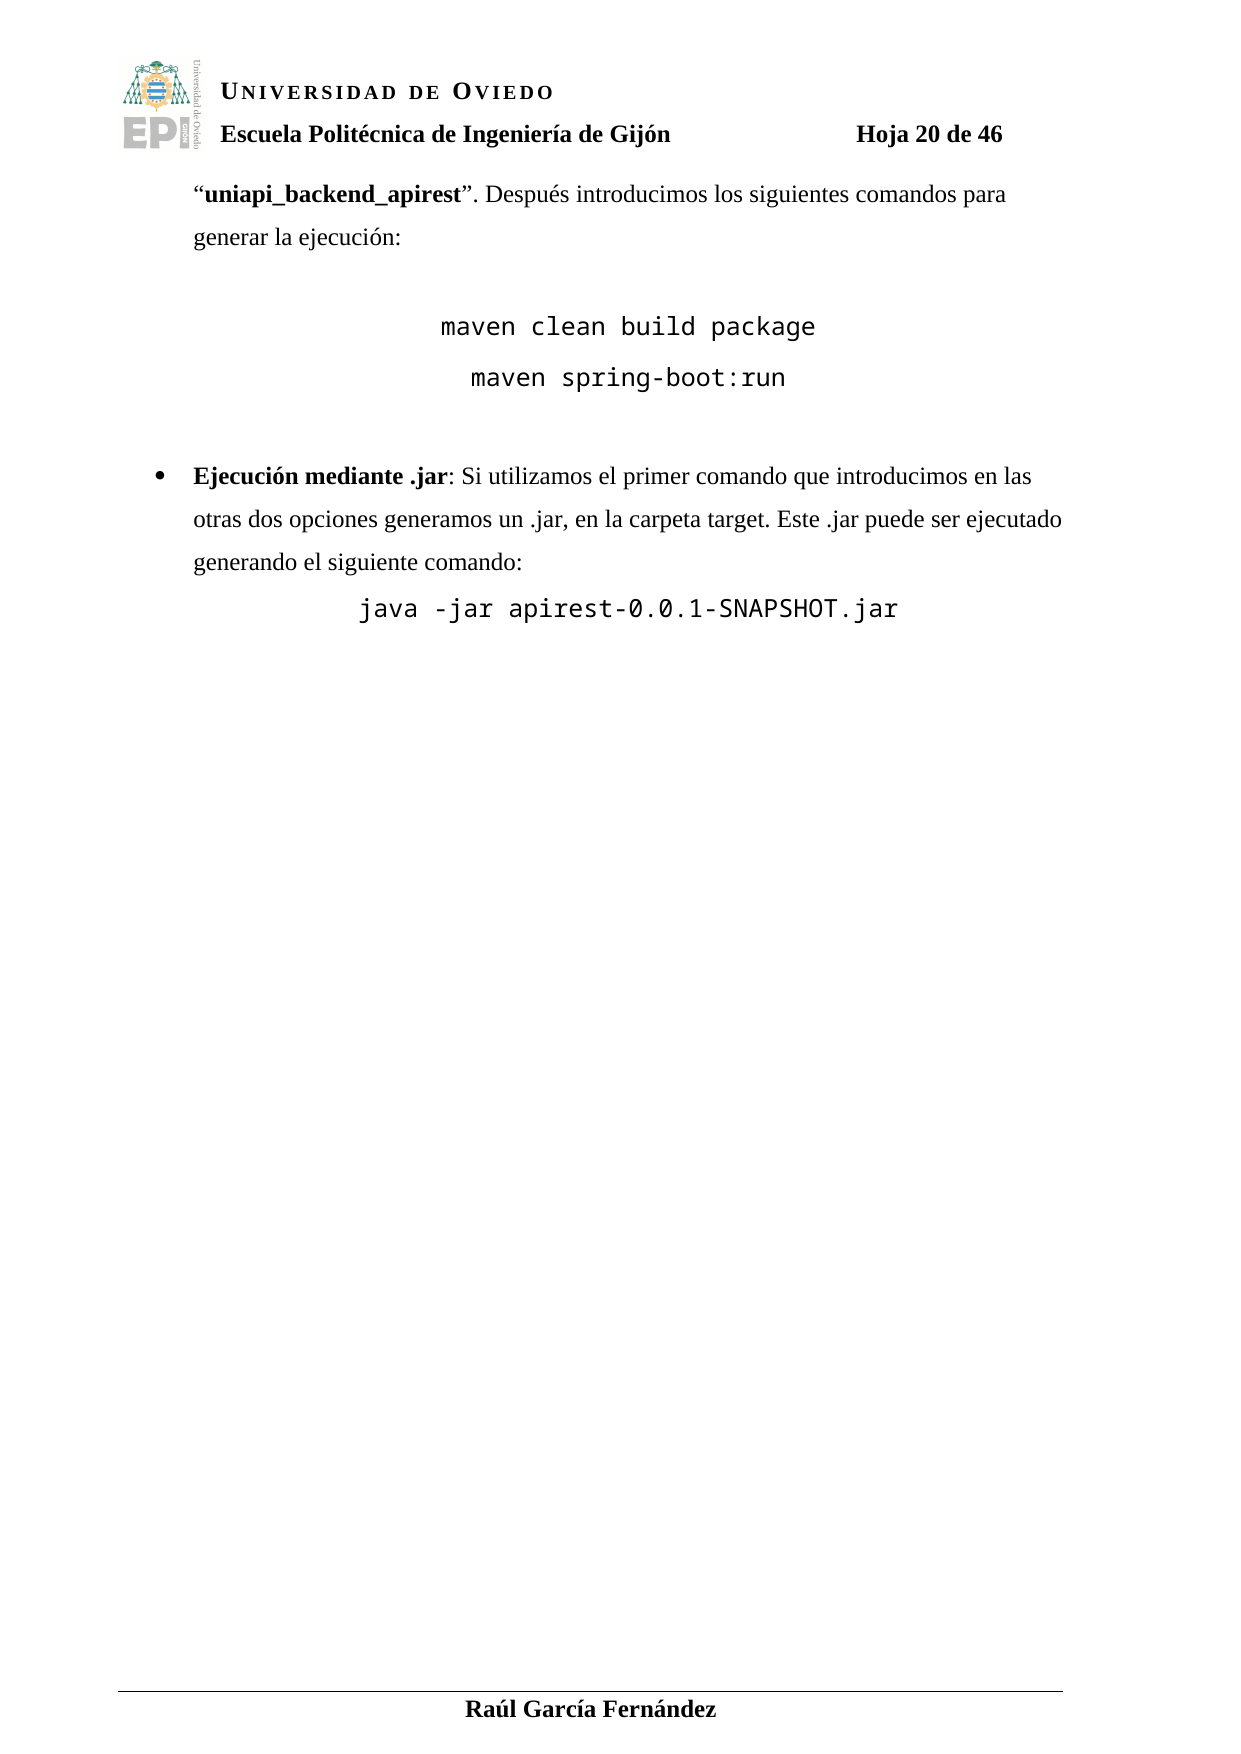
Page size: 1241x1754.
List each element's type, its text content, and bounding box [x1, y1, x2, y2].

list Ejecución mediante .jar: Si utilizamos el primer comando que introducimos en las otras dos opciones generamos un .jar, en la carpeta target. Este .jar puede ser ejecutado generando el siguiente comando: [156, 461, 1063, 576]
list java -jar apirest-0.0.1-SNAPSHOT.jar [193, 591, 1063, 625]
picture [118, 56, 204, 152]
list maven spring-boot:run [193, 359, 1063, 393]
list maven clean build package [193, 308, 1063, 342]
